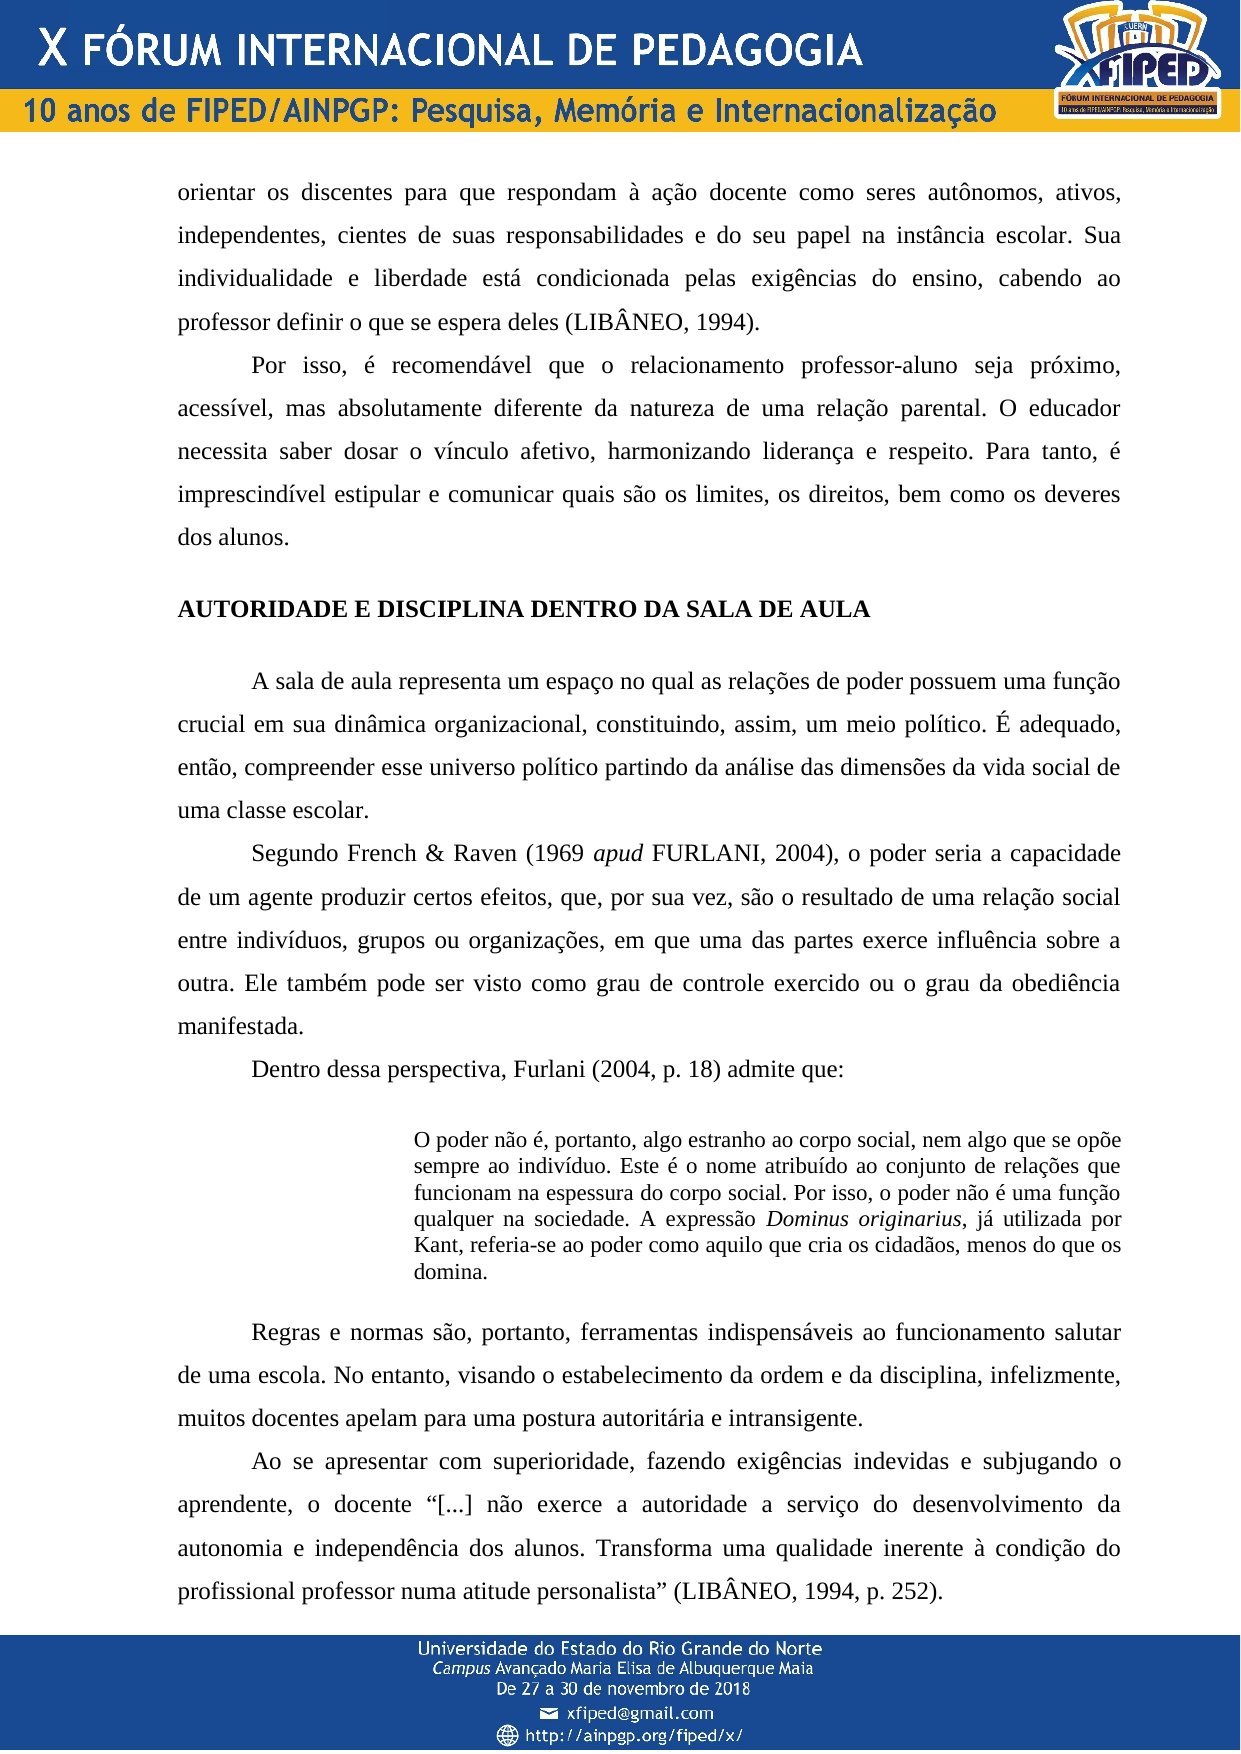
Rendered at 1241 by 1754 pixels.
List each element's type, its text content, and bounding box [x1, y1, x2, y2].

text Ao se apresentar com superioridade, fazendo exigências indevidas e subjugando o aprendente, o docente “[...] não exerce a autoridade a serviço do desenvolvimento da autonomia e independência dos alunos. Transforma uma qualidade inerente à condição do profissional professor numa atitude personalista” (LIBÂNEO, 1994, p. 252). [177, 1446, 1122, 1604]
text Regras e normas são, portanto, ferramentas indispensáveis ao funcionamento salutar de uma escola. No entanto, visando o estabelecimento da ordem e da disciplina, infelizmente, muitos docentes apelam para uma postura autoritária e intransigente. [177, 1317, 1122, 1432]
list AUTORIDADE E DISCIPLINA DENTRO DA SALA DE AULA [177, 594, 1122, 623]
text A sala de aula representa um espaço no qual as relações de poder possuem uma função crucial em sua dinâmica organizacional, constituindo, assim, um meio político. É adequado, então, compreender esse universo político partindo da análise das dimensões da vida social de uma classe escolar. [177, 666, 1122, 824]
text Por isso, é recomendável que o relacionamento professor-aluno seja próximo, acessível, mas absolutamente diferente da natureza de uma relação parental. O educador necessita saber dosar o vínculo afetivo, harmonizando liderança e respeito. Para tanto, é imprescindível estipular e comunicar quais são os limites, os direitos, bem como os deveres dos alunos. [177, 350, 1122, 551]
text O poder não é, portanto, algo estranho ao corpo social, nem algo que se opõe sempre ao indivíduo. Este é o nome atribuído ao conjunto de relações que funcionam na espessura do corpo social. Por isso, o poder não é uma função qualquer na sociedade. A expressão Dominus originarius, já utilizada por Kant, referia-se ao poder como aquilo que cria os cidadãos, menos do que os domina. [413, 1126, 1122, 1284]
text Dentro dessa perspectiva, Furlani (2004, p. 18) admite que: [177, 1054, 1122, 1083]
picture [0, 1635, 1241, 1750]
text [177, 177, 1122, 335]
text Segundo French & Raven (1969 apud FURLANI, 2004), o poder seria a capacidade de um agente produzir certos efeitos, que, por sua vez, são o resultado de uma relação social entre indivíduos, grupos ou organizações, em que uma das partes exerce influência sobre a outra. Ele também pode ser visto como grau de controle exercido ou o grau da obediência manifestada. [177, 838, 1122, 1040]
picture [0, 0, 1241, 132]
